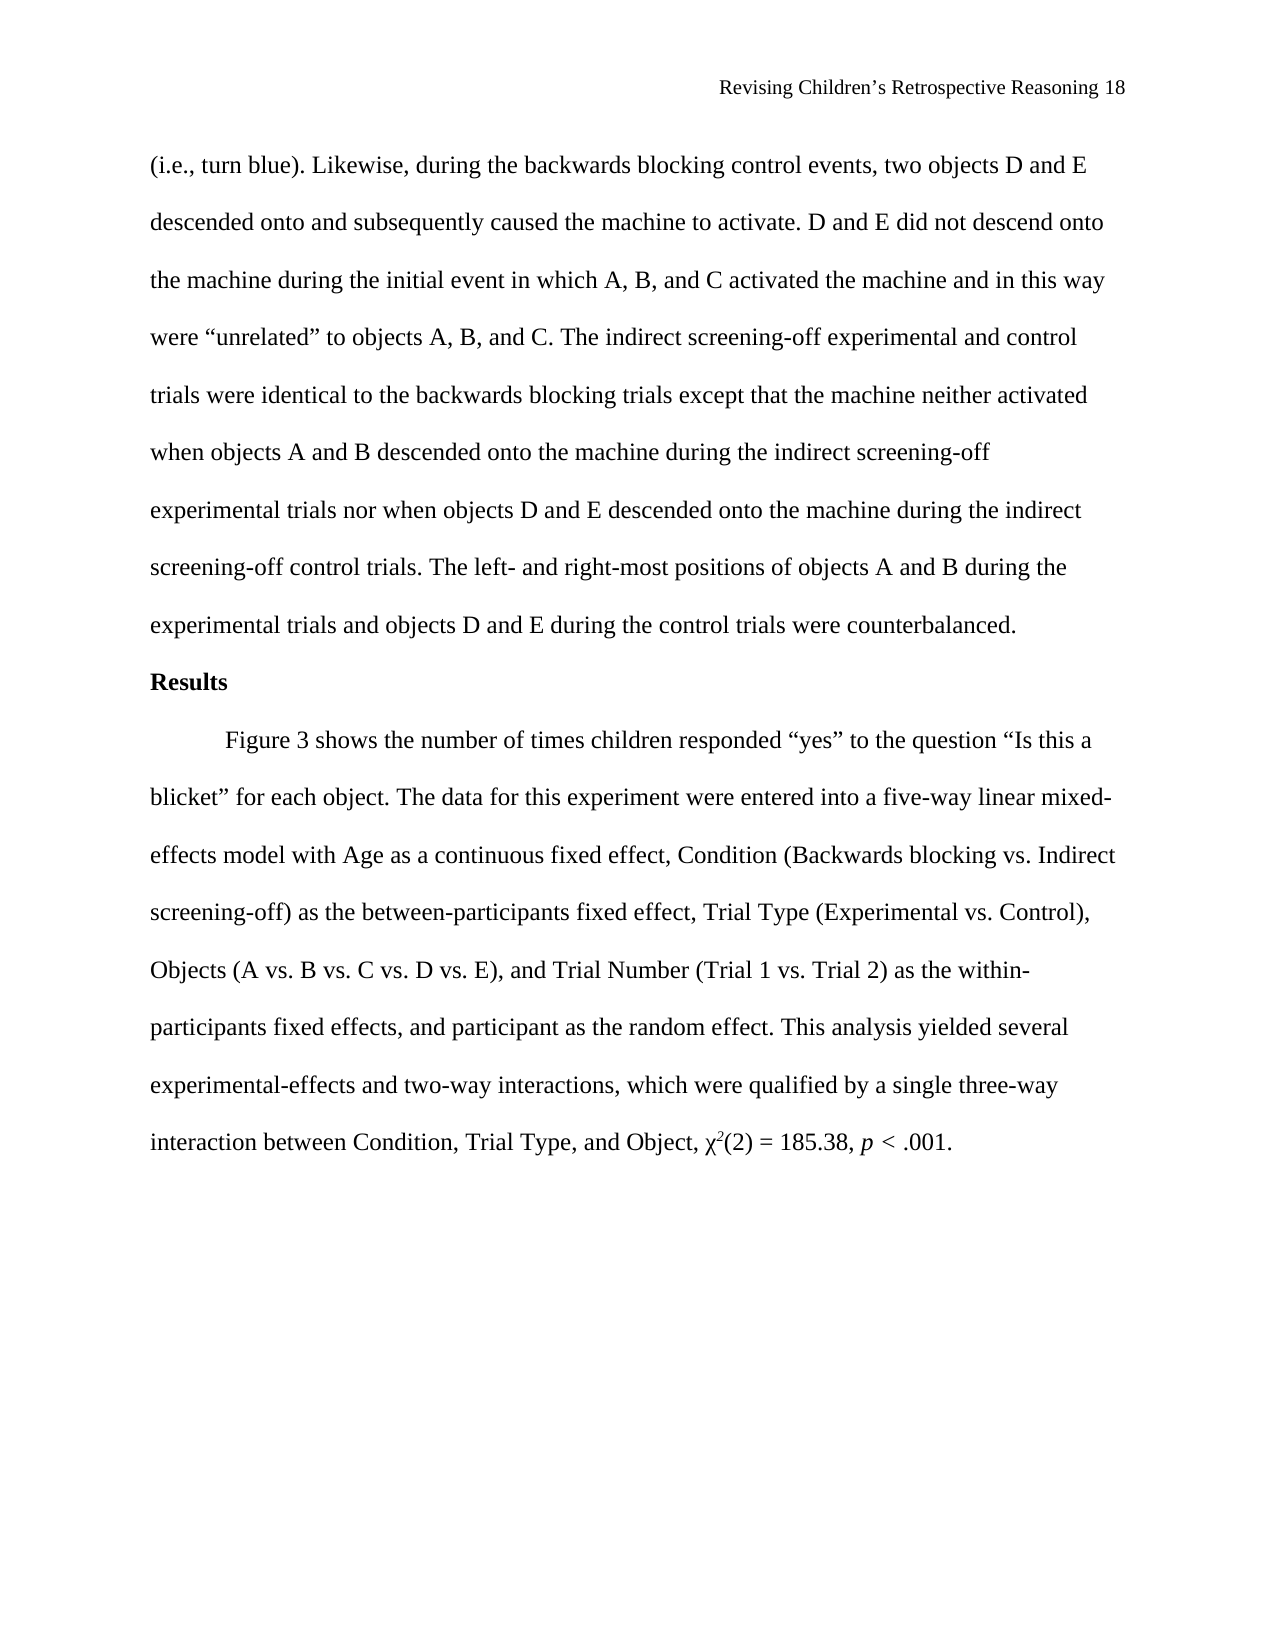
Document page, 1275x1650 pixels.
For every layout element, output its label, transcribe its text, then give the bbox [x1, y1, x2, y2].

text Figure 3 shows the number of times children responded “yes” to the question “Is this a blicket” for each object. The data for this experiment were entered into a five-way linear mixed-effects model with Age as a continuous fixed effect, Condition (Backwards blocking vs. Indirect screening-off) as the between-participants fixed effect, Trial Type (Experimental vs. Control), Objects (A vs. B vs. C vs. D vs. E), and Trial Number (Trial 1 vs. Trial 2) as the within-participants fixed effects, and participant as the random effect. This analysis yielded several experimental-effects and two-way interactions, which were qualified by a single three-way interaction between Condition, Trial Type, and Object, χ2(2) = 185.38, p < .001. [150, 725, 1125, 1156]
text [150, 150, 1125, 639]
text Results [150, 667, 1125, 696]
